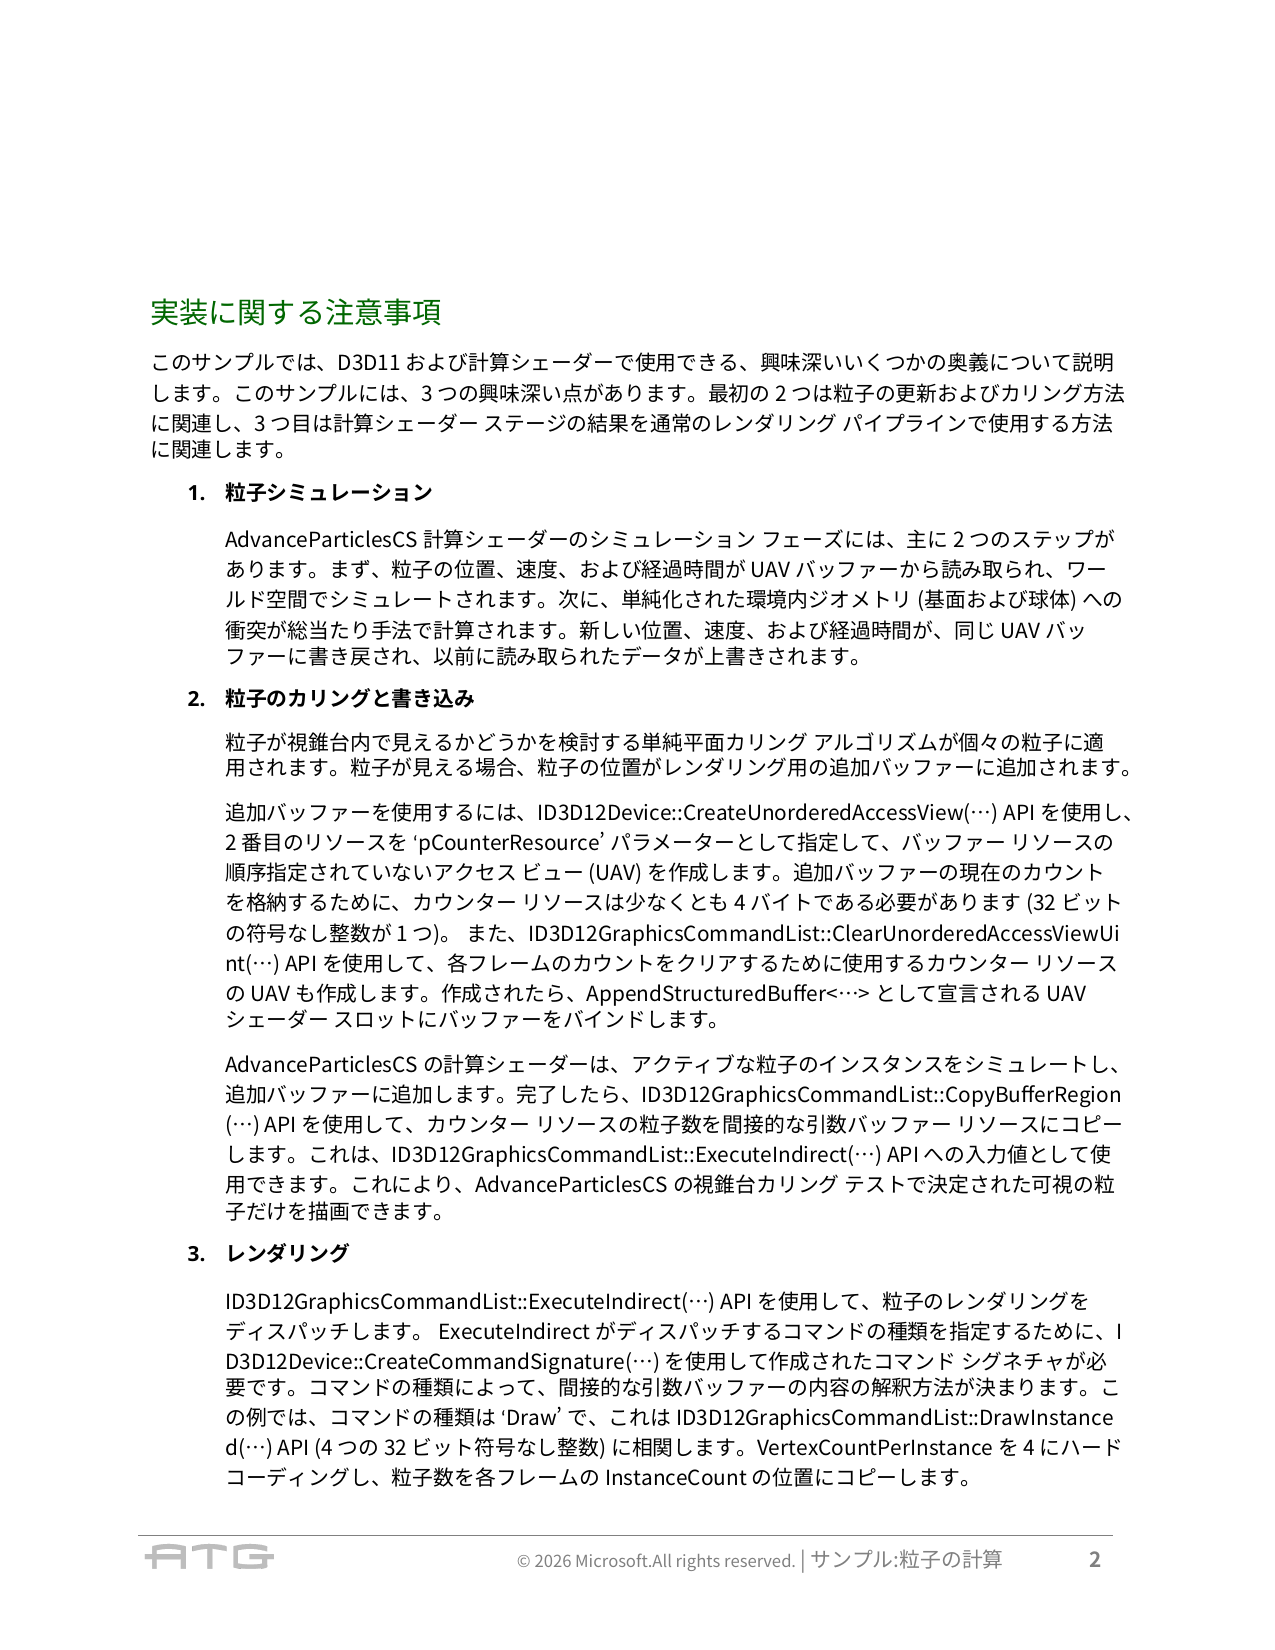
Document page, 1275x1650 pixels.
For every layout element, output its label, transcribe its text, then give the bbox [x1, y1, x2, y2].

list 粒子シミュレーション [187, 478, 1125, 506]
list ID3D12GraphicsCommandList::ExecuteIndirect(…) API を使用して、粒子のレンダリングをディスパッチします。 ExecuteIndirect がディスパッチするコマンドの種類を指定するために、ID3D12Device::CreateCommandSignature(…) を使用して作成されたコマンド シグネチャが必要です。コマンドの種類によって、間接的な引数バッファーの内容の解釈方法が決まります。この例では、コマンドの種類は ‘Draw’ で、これは ID3D12GraphicsCommandList::DrawInstanced(…) API (4 つの 32 ビット符号なし整数) に相関します。VertexCountPerInstance を 4 にハードコーディングし、粒子数を各フレームの InstanceCount の位置にコピーします。 [225, 1285, 1125, 1492]
subtitle 実装に関する注意事項 [150, 289, 1125, 332]
text このサンプルでは、D3D11 および計算シェーダーで使用できる、興味深いいくつかの奥義について説明します。このサンプルには、3 つの興味深い点があります。最初の 2 つは粒子の更新およびカリング方法に関連し、3 つ目は計算シェーダー ステージの結果を通常のレンダリング パイプラインで使用する方法に関連します。 [150, 347, 1125, 463]
list 粒子が視錐台内で見えるかどうかを検討する単純平面カリング アルゴリズムが個々の粒子に適用されます。粒子が見える場合、粒子の位置がレンダリング用の追加バッファーに追加されます。 [225, 730, 1125, 781]
list レンダリング [187, 1239, 1125, 1268]
picture [144, 1543, 274, 1569]
list AdvanceParticlesCS の計算シェーダーは、アクティブな粒子のインスタンスをシミュレートし、追加バッファーに追加します。完了したら、ID3D12GraphicsCommandList::CopyBufferRegion(…) API を使用して、カウンター リソースの粒子数を間接的な引数バッファー リソースにコピーします。これは、ID3D12GraphicsCommandList::ExecuteIndirect(…) API への入力値として使用できます。これにより、AdvanceParticlesCS の視錐台カリング テストで決定された可視の粒子だけを描画できます。 [225, 1048, 1125, 1224]
list 粒子のカリングと書き込み [187, 684, 1125, 713]
text AdvanceParticlesCS 計算シェーダーのシミュレーション フェーズには、主に 2 つのステップがあります。まず、粒子の位置、速度、および経過時間が UAV バッファーから読み取られ、ワールド空間でシミュレートされます。次に、単純化された環境内ジオメトリ (基面および球体) への衝突が総当たり手法で計算されます。新しい位置、速度、および経過時間が、同じ UAV バッファーに書き戻され、以前に読み取られたデータが上書きされます。 [225, 523, 1125, 669]
list 追加バッファーを使用するには、ID3D12Device::CreateUnorderedAccessView(…) API を使用し、2 番目のリソースを ‘pCounterResource’ パラメーターとして指定して、バッファー リソースの順序指定されていないアクセス ビュー (UAV) を作成します。追加バッファーの現在のカウントを格納するために、カウンター リソースは少なくとも 4 バイトである必要があります (32 ビットの符号なし整数が 1 つ)。 また、ID3D12GraphicsCommandList::ClearUnorderedAccessViewUint(…) API を使用して、各フレームのカウントをクリアするために使用するカウンター リソースの UAV も作成します。作成されたら、AppendStructuredBuffer<…> として宣言される UAV シェーダー スロットにバッファーをバインドします。 [225, 796, 1125, 1033]
